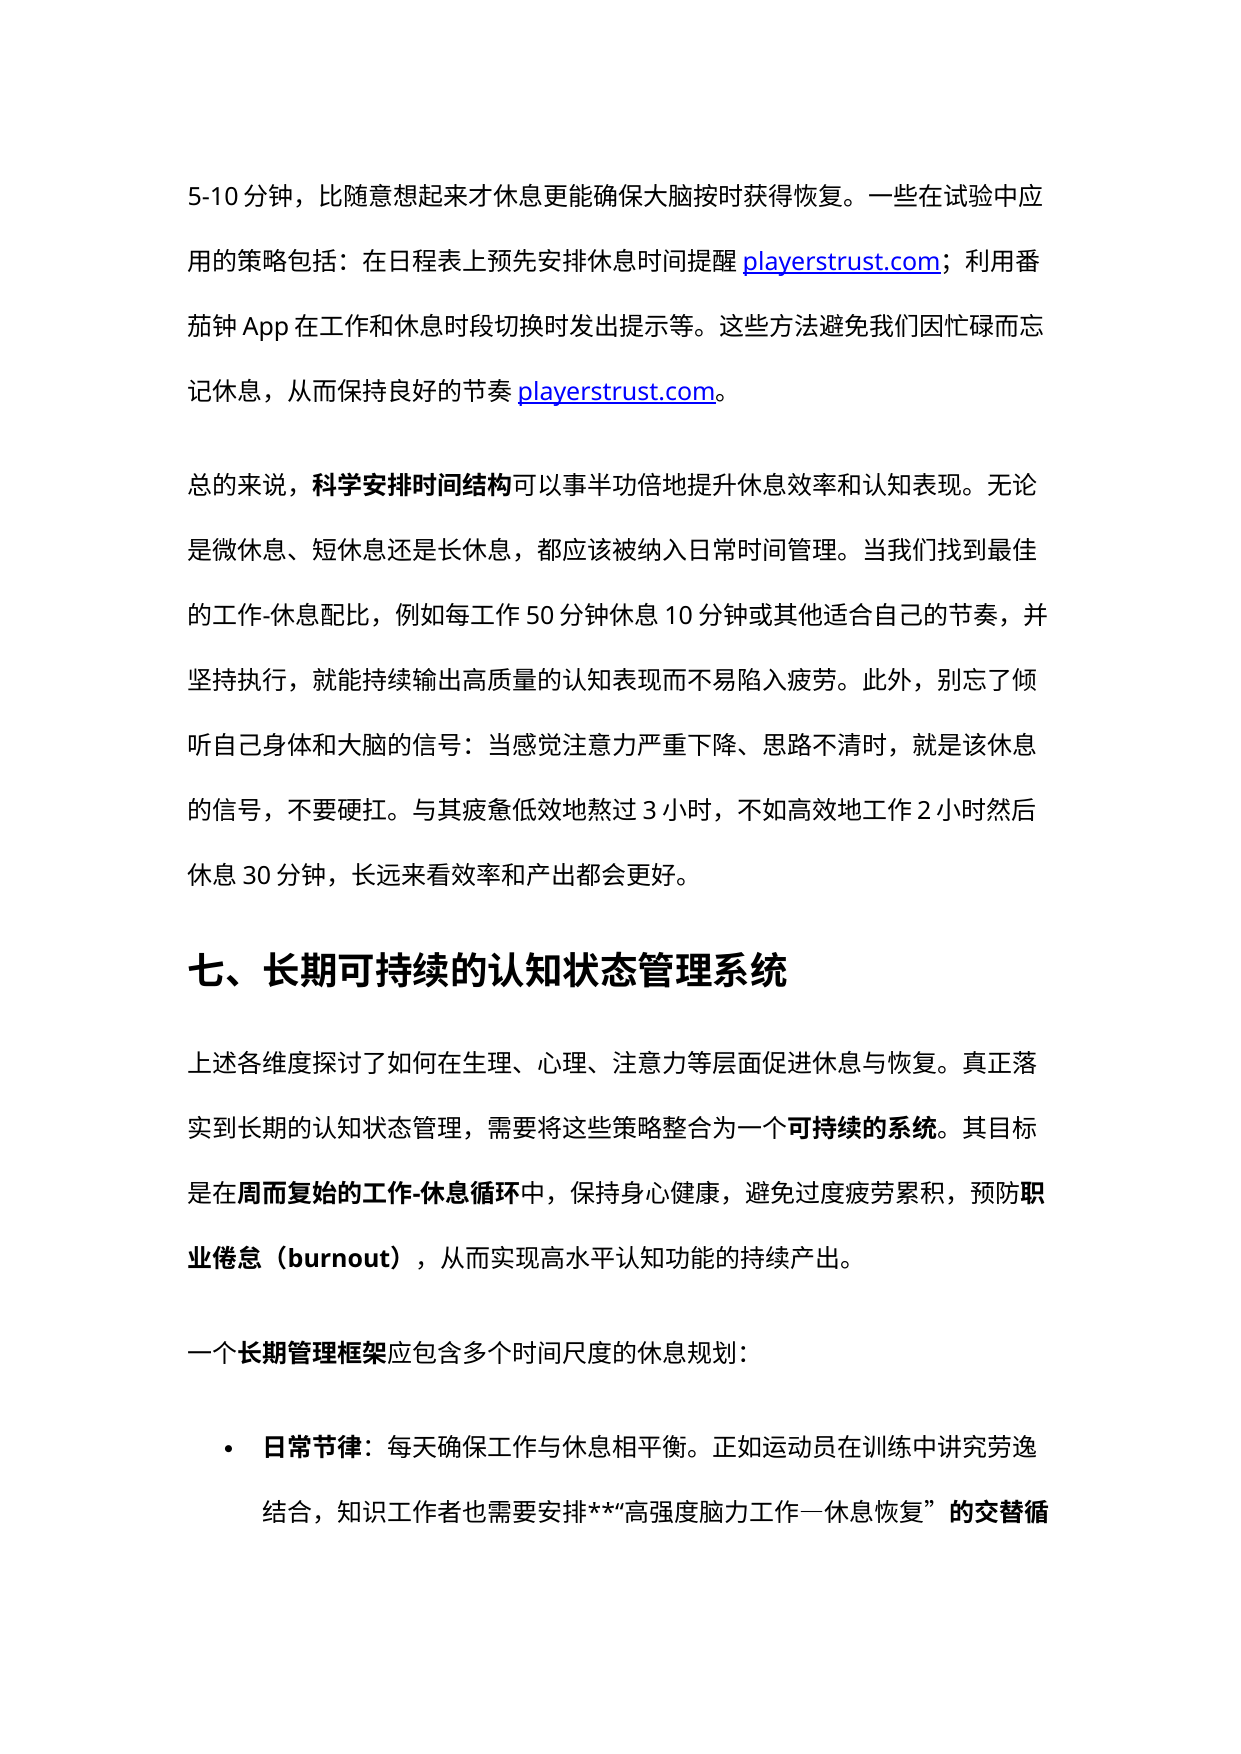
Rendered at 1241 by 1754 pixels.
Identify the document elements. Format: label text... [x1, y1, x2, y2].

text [187, 162, 1053, 422]
text 总的来说，科学安排时间结构可以事半功倍地提升休息效率和认知表现。无论是微休息、短休息还是长休息，都应该被纳入日常时间管理。当我们找到最佳的工作-休息配比，例如每工作50分钟休息10分钟或其他适合自己的节奏，并坚持执行，就能持续输出高质量的认知表现而不易陷入疲劳。此外，别忘了倾听自己身体和大脑的信号：当感觉注意力严重下降、思路不清时，就是该休息的信号，不要硬扛。与其疲惫低效地熬过3小时，不如高效地工作2小时然后休息30分钟，长远来看效率和产出都会更好。 [187, 451, 1053, 906]
text 七、长期可持续的认知状态管理系统 [187, 935, 1053, 1000]
text 一个长期管理框架应包含多个时间尺度的休息规划： [187, 1319, 1053, 1384]
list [225, 1413, 1053, 1543]
text 上述各维度探讨了如何在生理、心理、注意力等层面促进休息与恢复。真正落实到长期的认知状态管理，需要将这些策略整合为一个可持续的系统。其目标是在周而复始的工作-休息循环中，保持身心健康，避免过度疲劳累积，预防职业倦怠（burnout），从而实现高水平认知功能的持续产出。 [187, 1029, 1053, 1289]
